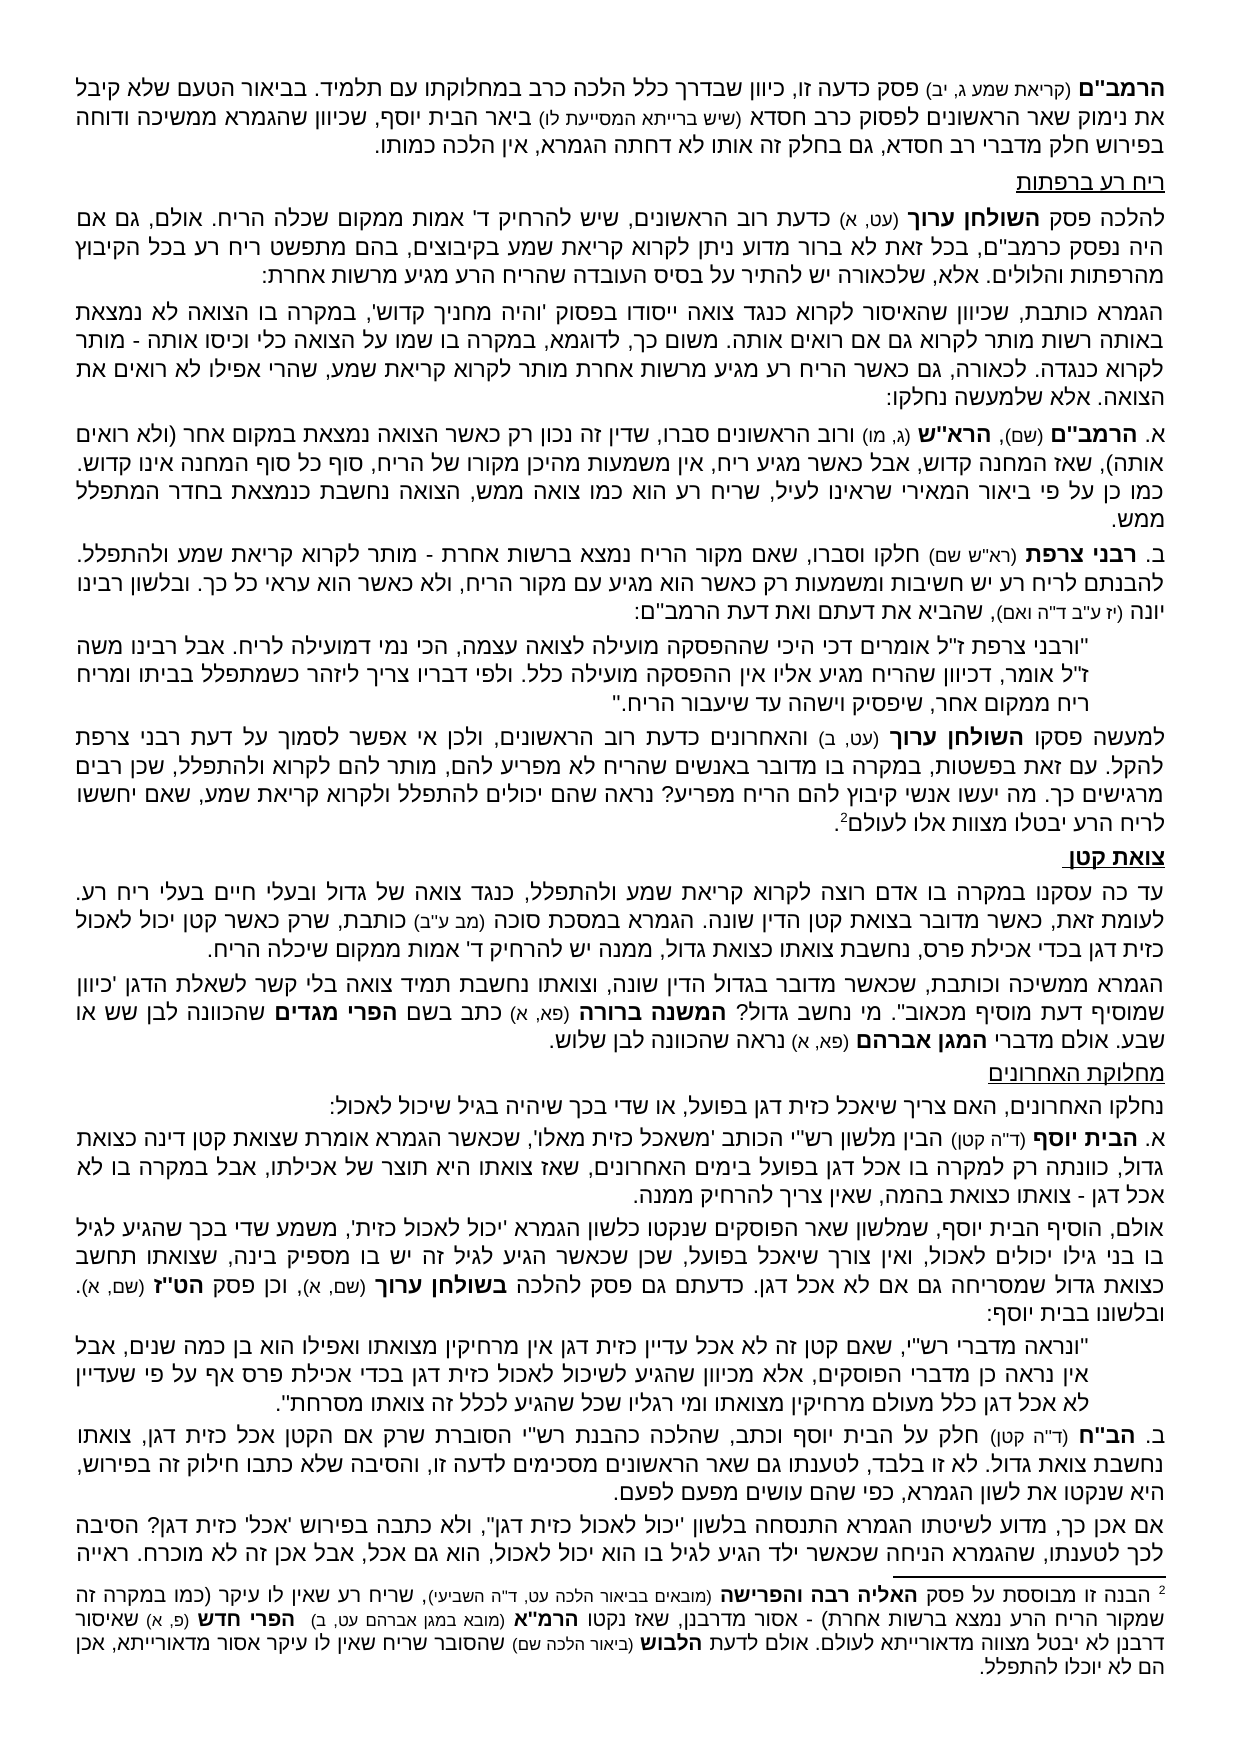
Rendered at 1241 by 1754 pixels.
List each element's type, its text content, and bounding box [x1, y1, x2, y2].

text א. הבית יוסף (ד''ה קטן) הבין מלשון רש''י הכותב 'משאכל כזית מאלו', שכאשר הגמרא אומרת שצואת קטן דינה כצואת גדול, כוונתה רק למקרה בו אכל דגן בפועל בימים האחרונים, שאז צואתו היא תוצר של אכילתו, אבל במקרה בו לא אכל דגן - צואתו כצואת בהמה, שאין צריך להרחיק ממנה. [75, 1125, 1165, 1208]
text למעשה פסקו השולחן ערוך (עט, ב) והאחרונים כדעת רוב הראשונים, ולכן אי אפשר לסמוך על דעת רבני צרפת להקל. עם זאת בפשטות, במקרה בו מדובר באנשים שהריח לא מפריע להם, מותר להם לקרוא ולהתפלל, שכן רבים מרגישים כך. מה יעשו אנשי קיבוץ להם הריח מפריע? נראה שהם יכולים להתפלל ולקרוא קריאת שמע, שאם יחששו לריח הרע יבטלו מצוות אלו לעולם. [75, 724, 1165, 836]
text ב. הב''ח (ד''ה קטן) חלק על הבית יוסף וכתב, שהלכה כהבנת רש''י הסוברת שרק אם הקטן אכל כזית דגן, צואתו נחשבת צואת גדול. לא זו בלבד, לטענתו גם שאר הראשונים מסכימים לדעה זו, והסיבה שלא כתבו חילוק זה בפירוש, היא שנקטו את לשון הגמרא, כפי שהם עושים מפעם לפעם. [75, 1422, 1165, 1505]
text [75, 1512, 1165, 1566]
text הרמב''ם (קריאת שמע ג, יב) פסק כדעה זו, כיוון שבדרך כלל הלכה כרב במחלוקתו עם תלמיד. בביאור הטעם שלא קיבל את נימוק שאר הראשונים לפסוק כרב חסדא (שיש ברייתא המסייעת לו) ביאר הבית יוסף, שכיוון שהגמרא ממשיכה ודוחה בפירוש חלק מדברי רב חסדא, גם בחלק זה אותו לא דחתה הגמרא, אין הלכה כמותו. [75, 75, 1165, 158]
text להלכה פסק השולחן ערוך (עט, א) כדעת רוב הראשונים, שיש להרחיק ד' אמות ממקום שכלה הריח. אולם, גם אם היה נפסק כרמב''ם, בכל זאת לא ברור מדוע ניתן לקרוא קריאת שמע בקיבוצים, בהם מתפשט ריח רע בכל הקיבוץ מהרפתות והלולים. אלא, שלכאורה יש להתיר על בסיס העובדה שהריח הרע מגיע מרשות אחרת: [75, 205, 1165, 289]
text א. הרמב''ם (שם), הרא''ש (ג, מו) ורוב הראשונים סברו, שדין זה נכון רק כאשר הצואה נמצאת במקום אחר (ולא רואים אותה), שאז המחנה קדוש, אבל כאשר מגיע ריח, אין משמעות מהיכן מקורו של הריח, סוף כל סוף המחנה אינו קדוש. כמו כן על פי ביאור המאירי שראינו לעיל, שריח רע הוא כמו צואה ממש, הצואה נחשבת כנמצאת בחדר המתפלל ממש. [75, 421, 1165, 533]
text נחלקו האחרונים, האם צריך שיאכל כזית דגן בפועל, או שדי בכך שיהיה בגיל שיכול לאכול: [75, 1093, 1165, 1119]
text ריח רע ברפתות [75, 169, 1165, 195]
text צואת קטן [75, 844, 1165, 871]
text ''ונראה מדברי רש"י, שאם קטן זה לא אכל עדיין כזית דגן אין מרחיקין מצואתו ואפילו הוא בן כמה שנים, אבל אין נראה כן מדברי הפוסקים, אלא מכיוון שהגיע לשיכול לאכול כזית דגן בכדי אכילת פרס אף על פי שעדיין לא אכל דגן כלל מעולם מרחיקין מצואתו ומי רגליו שכל שהגיע לכלל זה צואתו מסרחת''. [75, 1333, 1090, 1416]
text ב. רבני צרפת (רא''ש שם) חלקו וסברו, שאם מקור הריח נמצא ברשות אחרת - מותר לקרוא קריאת שמע ולהתפלל. להבנתם לריח רע יש חשיבות ומשמעות רק כאשר הוא מגיע עם מקור הריח, ולא כאשר הוא עראי כל כך. ובלשון רבינו יונה (יז ע''ב ד''ה ואם), שהביא את דעתם ואת דעת הרמב''ם: [75, 541, 1165, 624]
text אולם, הוסיף הבית יוסף, שמלשון שאר הפוסקים שנקטו כלשון הגמרא 'יכול לאכול כזית', משמע שדי בכך שהגיע לגיל בו בני גילו יכולים לאכול, ואין צורך שיאכל בפועל, שכן שכאשר הגיע לגיל זה יש בו מספיק בינה, שצואתו תחשב כצואת גדול שמסריחה גם אם לא אכל דגן. כדעתם גם פסק להלכה בשולחן ערוך (שם, א), וכן פסק הט''ז (שם, א). ובלשונו בבית יוסף: [75, 1215, 1165, 1326]
text ''ורבני צרפת ז"ל אומרים דכי היכי שההפסקה מועילה לצואה עצמה, הכי נמי דמועילה לריח. אבל רבינו משה ז"ל אומר, דכיוון שהריח מגיע אליו אין ההפסקה מועילה כלל. ולפי דבריו צריך ליזהר כשמתפלל בביתו ומריח ריח ממקום אחר, שיפסיק וישהה עד שיעבור הריח.'' [75, 633, 1090, 716]
text הגמרא ממשיכה וכותבת, שכאשר מדובר בגדול הדין שונה, וצואתו נחשבת תמיד צואה בלי קשר לשאלת הדגן 'כיוון שמוסיף דעת מוסיף מכאוב". מי נחשב גדול? המשנה ברורה (פא, א) כתב בשם הפרי מגדים שהכוונה לבן שש או שבע. אולם מדברי המגן אברהם (פא, א) נראה שהכוונה לבן שלוש. [75, 971, 1165, 1054]
text מחלוקת האחרונים [75, 1060, 1165, 1086]
text הגמרא כותבת, שכיוון שהאיסור לקרוא כנגד צואה ייסודו בפסוק 'והיה מחניך קדוש', במקרה בו הצואה לא נמצאת באותה רשות מותר לקרוא גם אם רואים אותה. משום כך, לדוגמא, במקרה בו שמו על הצואה כלי וכיסו אותה - מותר לקרוא כנגדה. לכאורה, גם כאשר הריח רע מגיע מרשות אחרת מותר לקרוא קריאת שמע, שהרי אפילו לא רואים את הצואה. אלא שלמעשה נחלקו: [75, 299, 1165, 411]
text עד כה עסקנו במקרה בו אדם רוצה לקרוא קריאת שמע ולהתפלל, כנגד צואה של גדול ובעלי חיים בעלי ריח רע. לעומת זאת, כאשר מדובר בצואת קטן הדין שונה. הגמרא במסכת סוכה (מב ע''ב) כותבת, שרק כאשר קטן יכול לאכול כזית דגן בכדי אכילת פרס, נחשבת צואתו כצואת גדול, ממנה יש להרחיק ד' אמות ממקום שיכלה הריח. [75, 879, 1165, 962]
